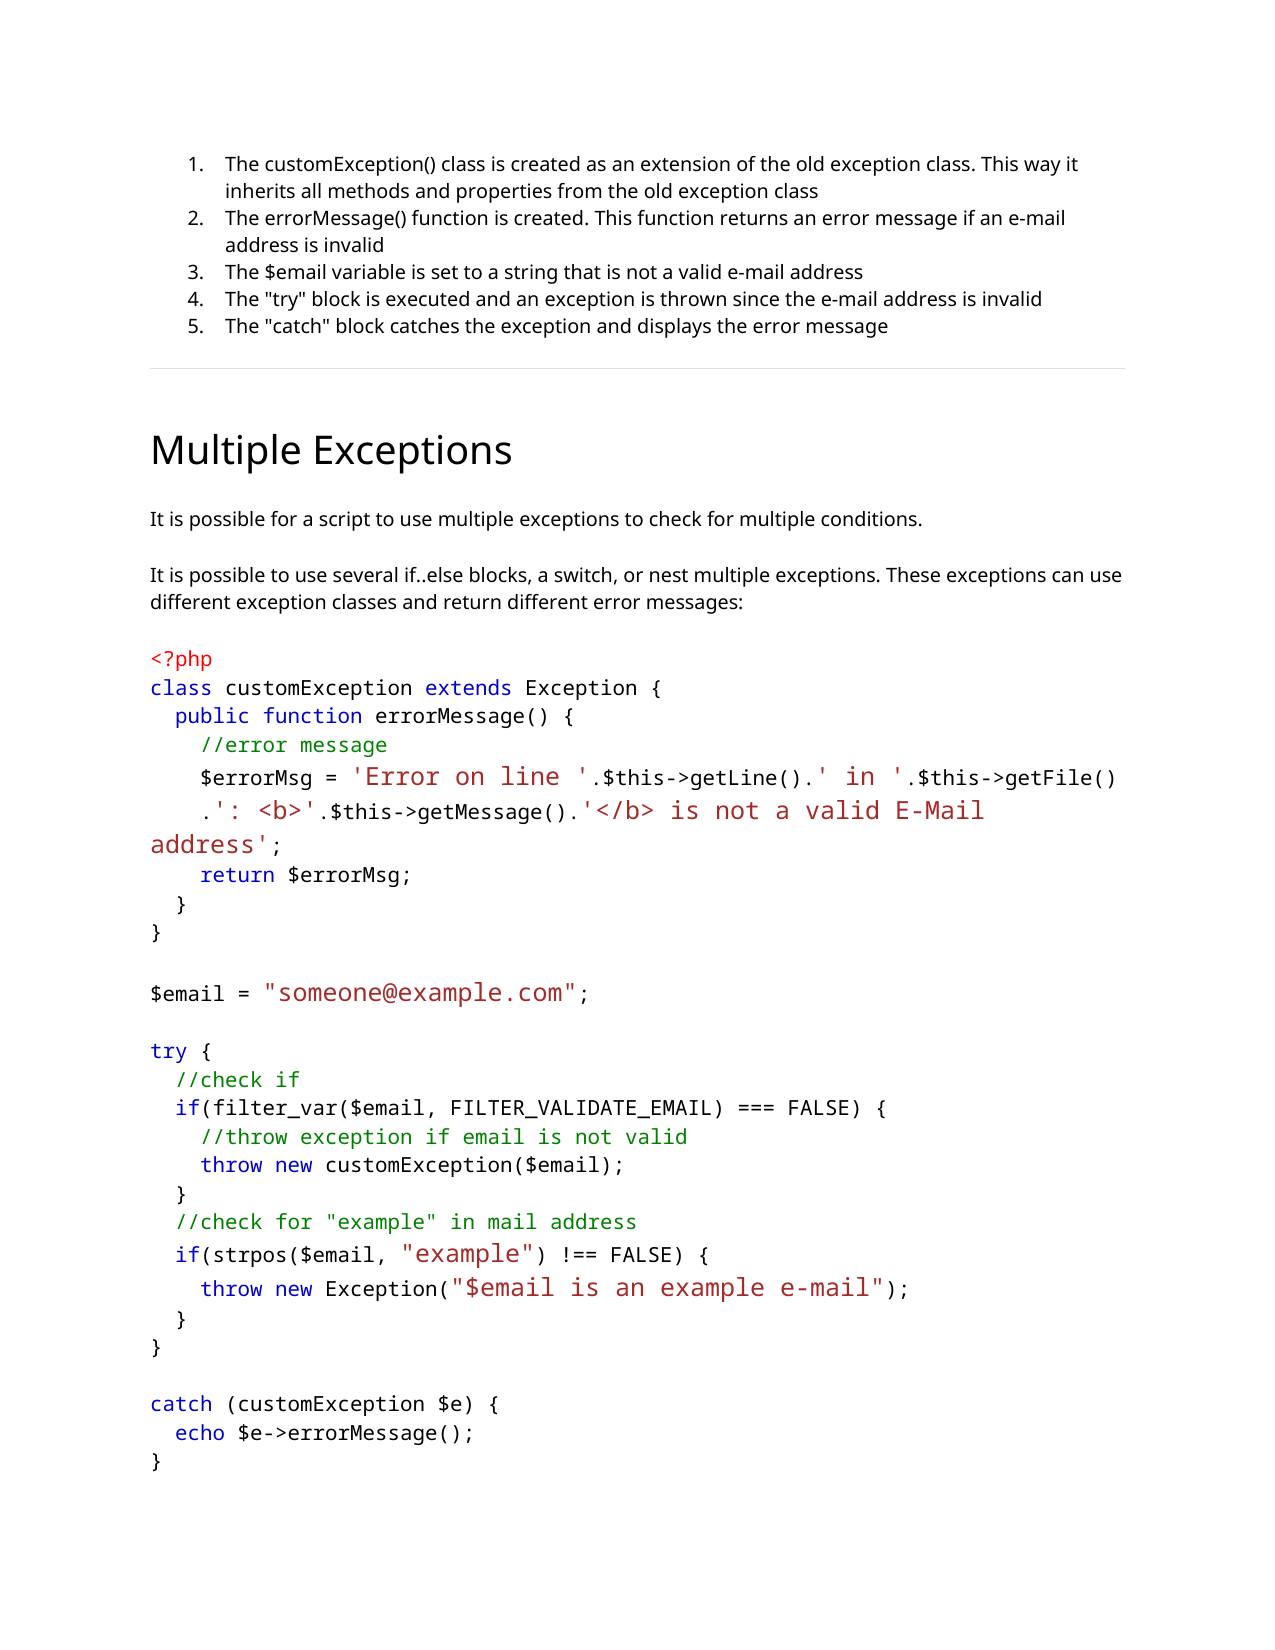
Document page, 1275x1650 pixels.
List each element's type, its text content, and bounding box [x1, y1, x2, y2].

list The customException() class is created as an extension of the old exception class. This way it inherits all methods and properties from the old exception class [187, 150, 1125, 204]
list The "catch" block catches the exception and displays the error message [187, 312, 1125, 339]
text It is possible to use several if..else blocks, a switch, or nest multiple exceptions. These exceptions can use different exception classes and return different error messages: [150, 561, 1125, 615]
list The errorMessage() function is created. This function returns an error message if an e-mail address is invalid [187, 204, 1125, 258]
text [150, 644, 1125, 1474]
list The "try" block is executed and an exception is thrown since the e-mail address is invalid [187, 285, 1125, 312]
text It is possible for a script to use multiple exceptions to check for multiple conditions. [150, 505, 1125, 532]
list The $email variable is set to a string that is not a valid e-mail address [187, 258, 1125, 285]
text Multiple Exceptions [150, 422, 1125, 476]
